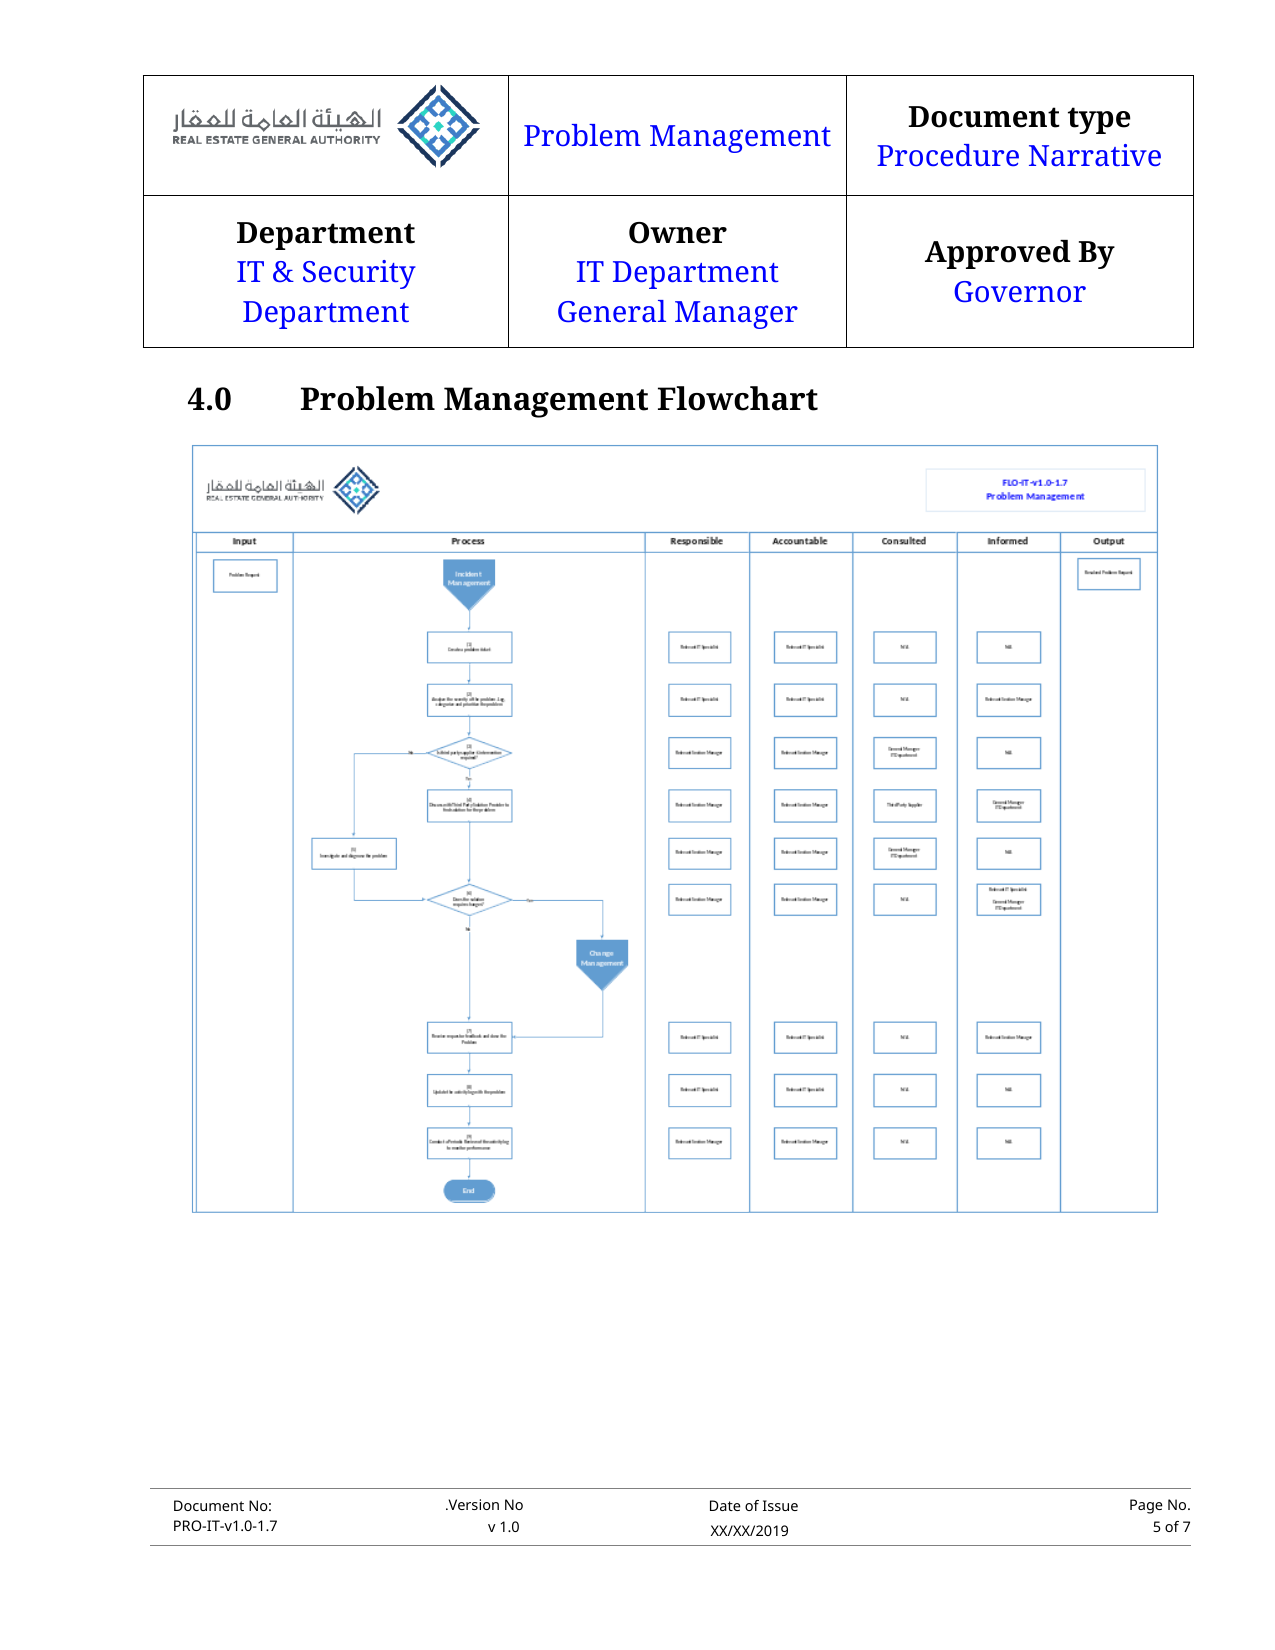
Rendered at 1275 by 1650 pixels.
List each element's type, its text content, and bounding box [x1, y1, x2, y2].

picture [166, 79, 487, 171]
text Problem Management Flowchart [187, 377, 1076, 419]
